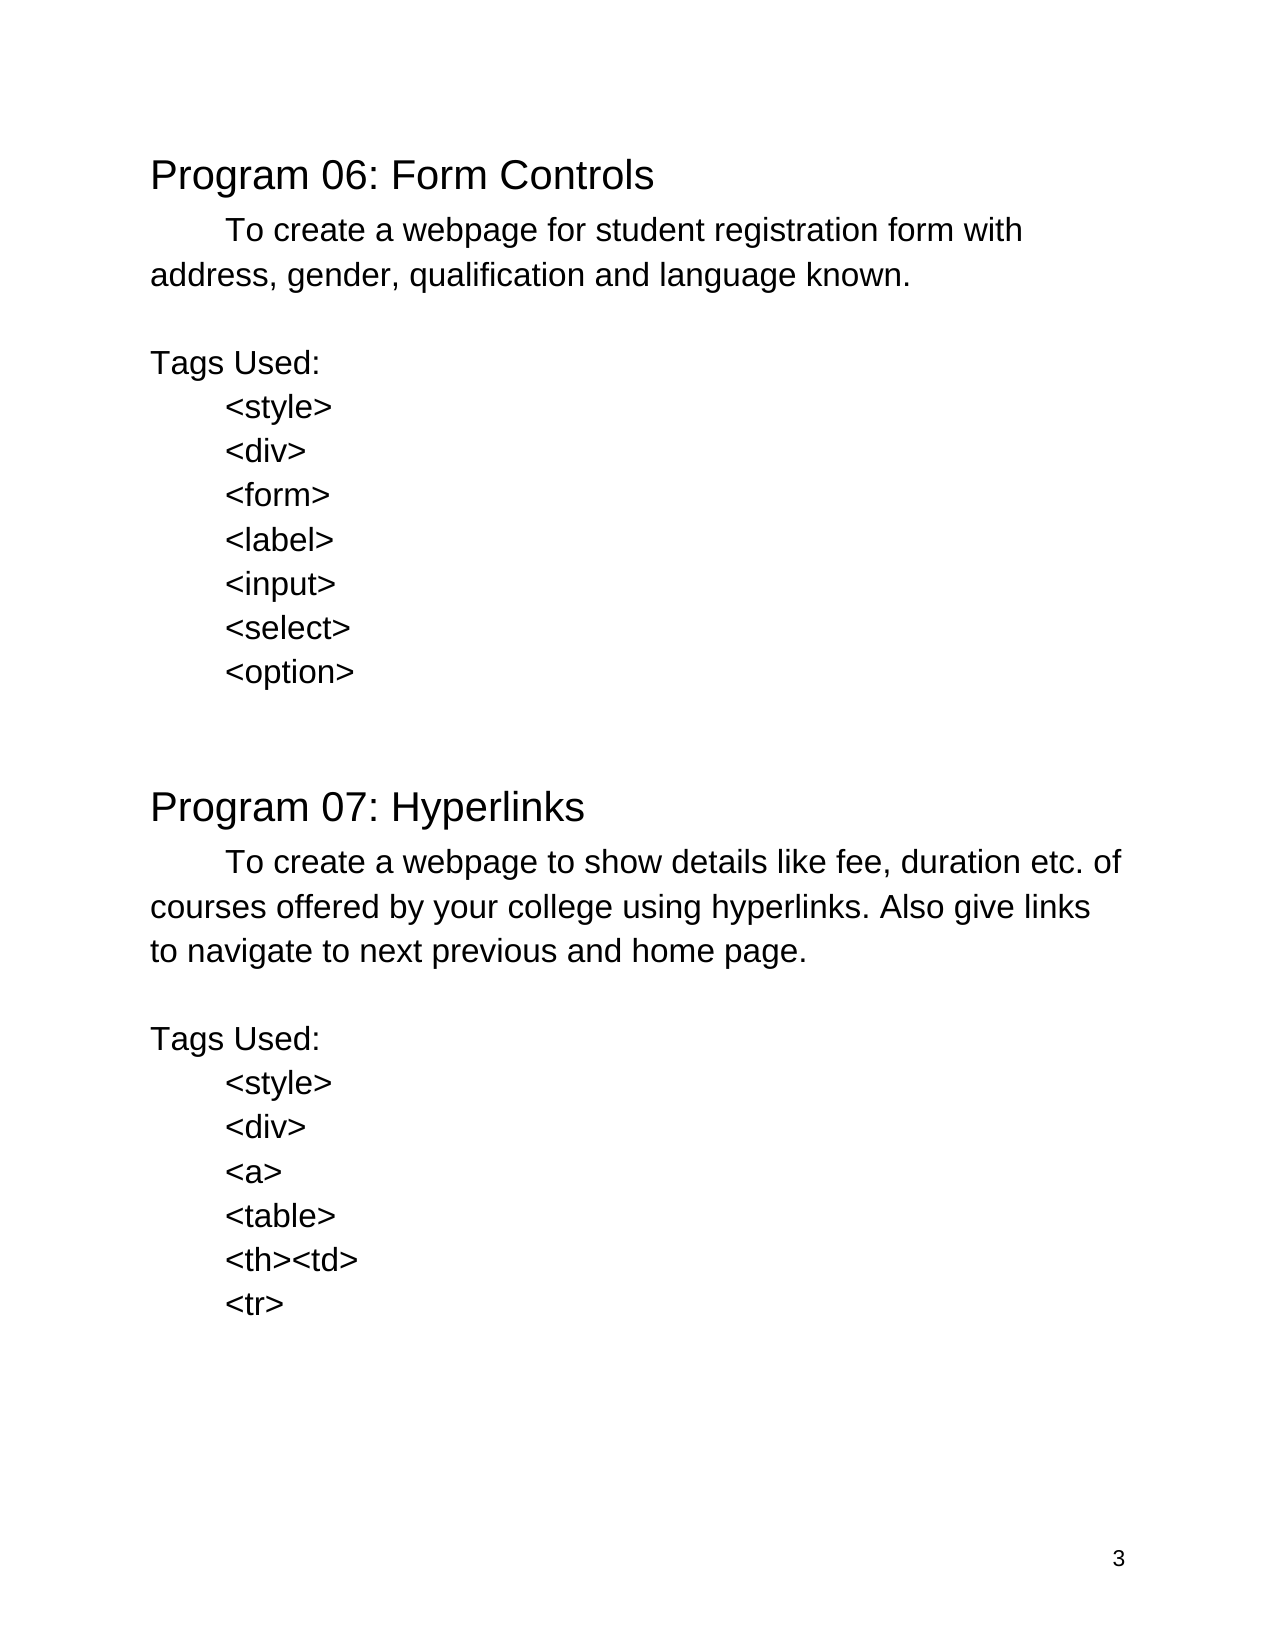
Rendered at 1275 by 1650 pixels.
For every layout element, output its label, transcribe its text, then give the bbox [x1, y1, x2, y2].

subtitle Program 06: Form Controls [150, 150, 1125, 198]
subtitle Program 07: Hyperlinks [150, 782, 1125, 830]
text <input> [150, 564, 1125, 602]
text <a> [150, 1152, 1125, 1190]
text <th><td> [150, 1240, 1125, 1278]
text Tags Used: [150, 1019, 1125, 1058]
text <div> [150, 1107, 1125, 1146]
text <select> [150, 608, 1125, 646]
text <style> [150, 1063, 1125, 1102]
text To create a webpage to show details like fee, duration etc. of courses offered by your college using hyperlinks. Also give links to navigate to next previous and home page. [150, 842, 1125, 969]
text <tr> [150, 1284, 1125, 1323]
text <div> [150, 431, 1125, 470]
text <option> [150, 652, 1125, 691]
text <table> [150, 1196, 1125, 1234]
text To create a webpage for student registration form with address, gender, qualification and language known. [150, 210, 1125, 293]
text <form> [150, 475, 1125, 514]
text Tags Used: [150, 343, 1125, 381]
text <style> [150, 387, 1125, 426]
text <label> [150, 519, 1125, 558]
